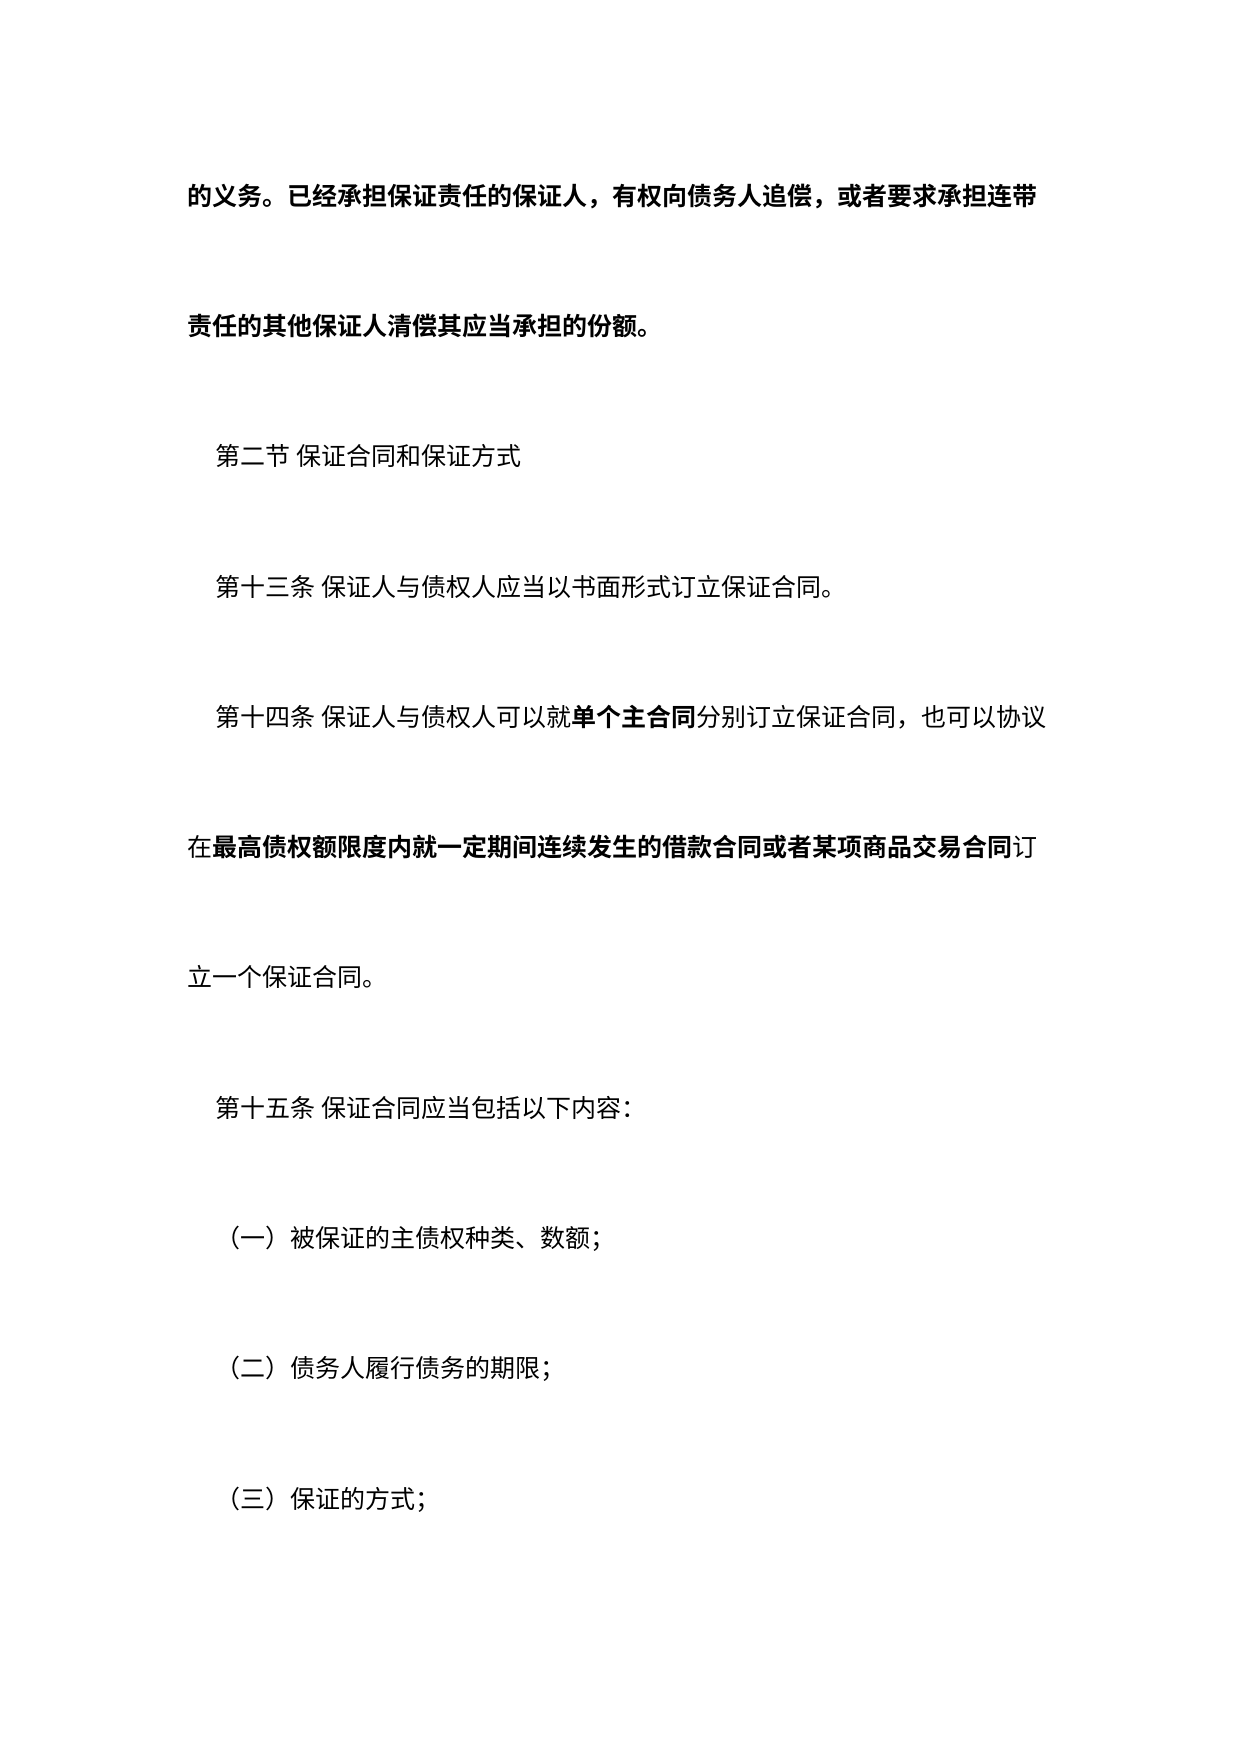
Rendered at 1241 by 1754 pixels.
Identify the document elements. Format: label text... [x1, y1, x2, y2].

text （二）债务人履行债务的期限； [187, 1334, 1053, 1399]
text （一）被保证的主债权种类、数额； [187, 1204, 1053, 1269]
text 第十三条 保证人与债权人应当以书面形式订立保证合同。 [187, 553, 1053, 618]
text 第十四条 保证人与债权人可以就单个主合同分别订立保证合同，也可以协议在最高债权额限度内就一定期间连续发生的借款合同或者某项商品交易合同订立一个保证合同。 [187, 683, 1053, 1008]
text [187, 162, 1053, 357]
text （三）保证的方式； [187, 1465, 1053, 1530]
text 第十五条 保证合同应当包括以下内容： [187, 1074, 1053, 1139]
text 第二节 保证合同和保证方式 [187, 422, 1053, 487]
